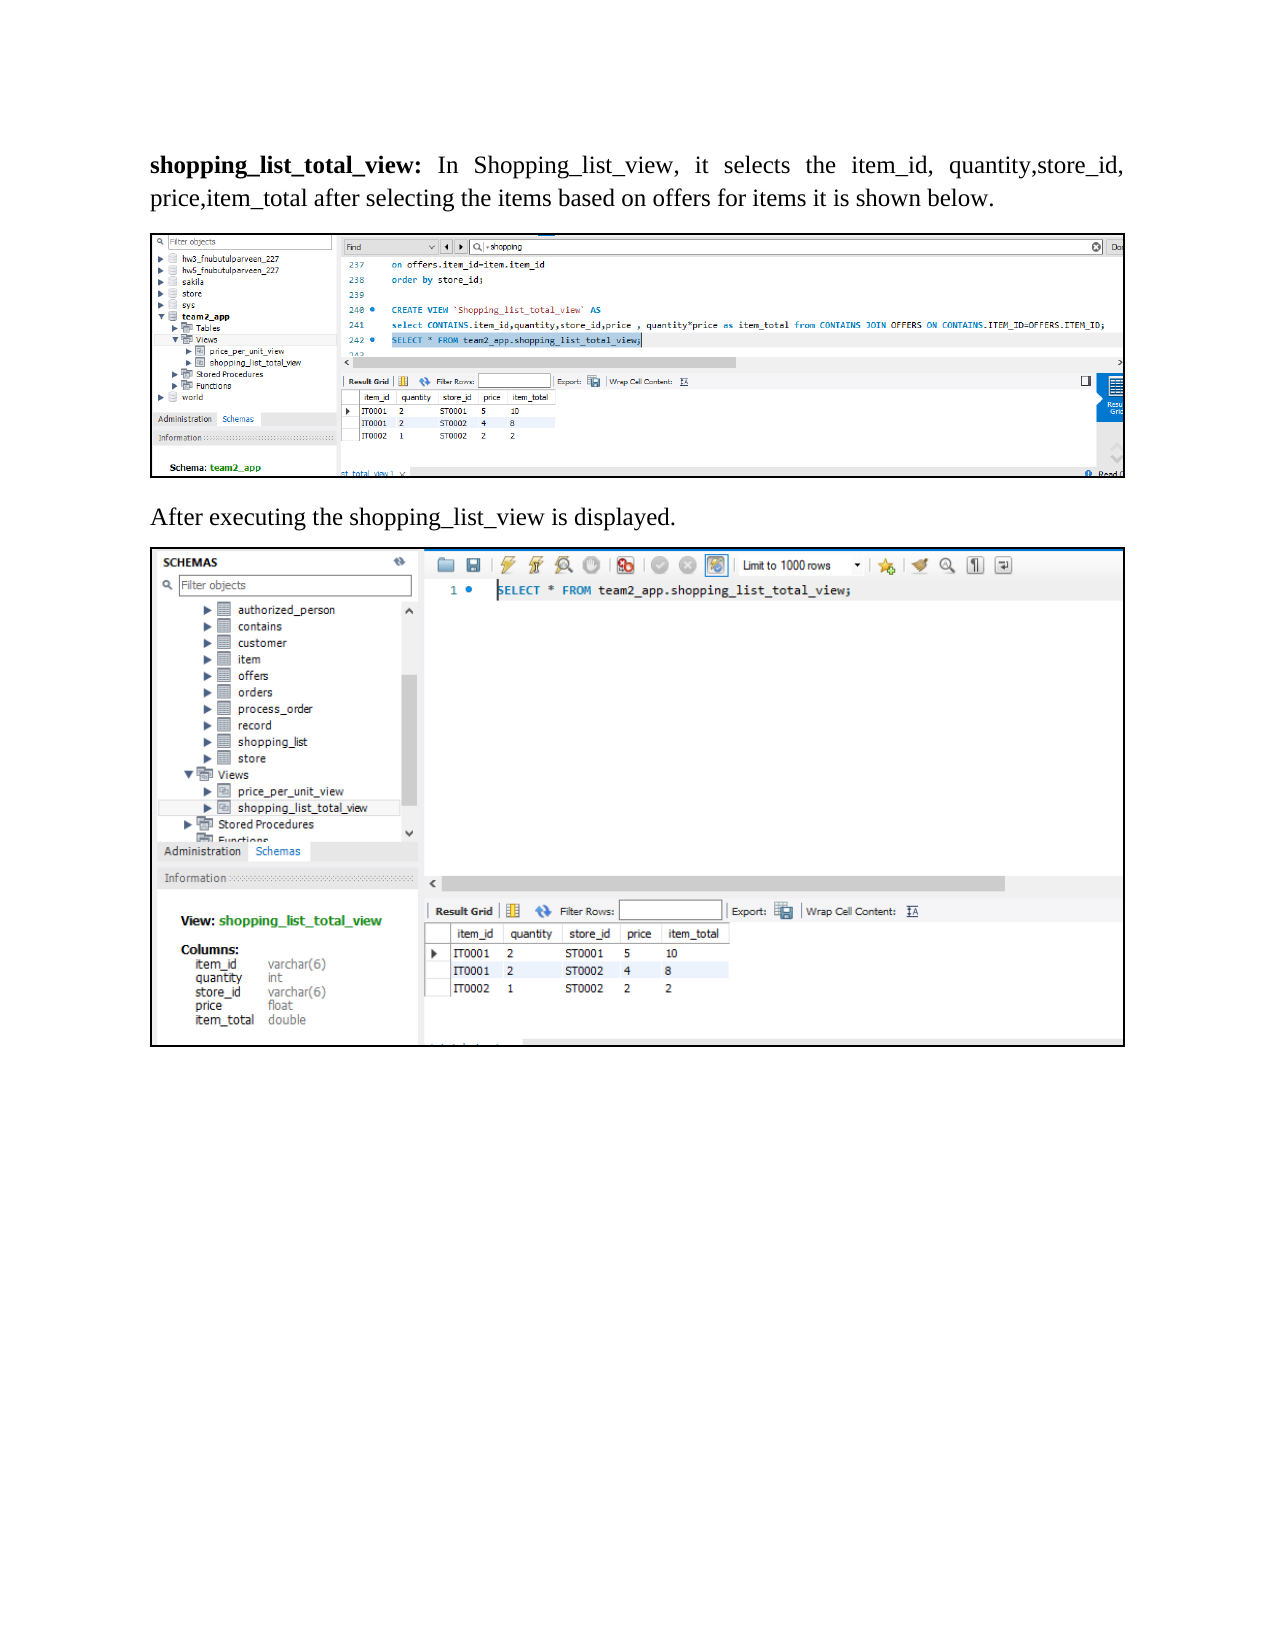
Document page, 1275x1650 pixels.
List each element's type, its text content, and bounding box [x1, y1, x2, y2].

text shopping_list_total_view: In Shopping_list_view, it selects the item_id, quantity,store_id, price,item_total after selecting the items based on offers for items it is shown below. [150, 150, 1125, 212]
picture [152, 235, 1123, 476]
text After executing the shopping_list_view is displayed. [150, 502, 1125, 530]
picture [152, 549, 1123, 1045]
